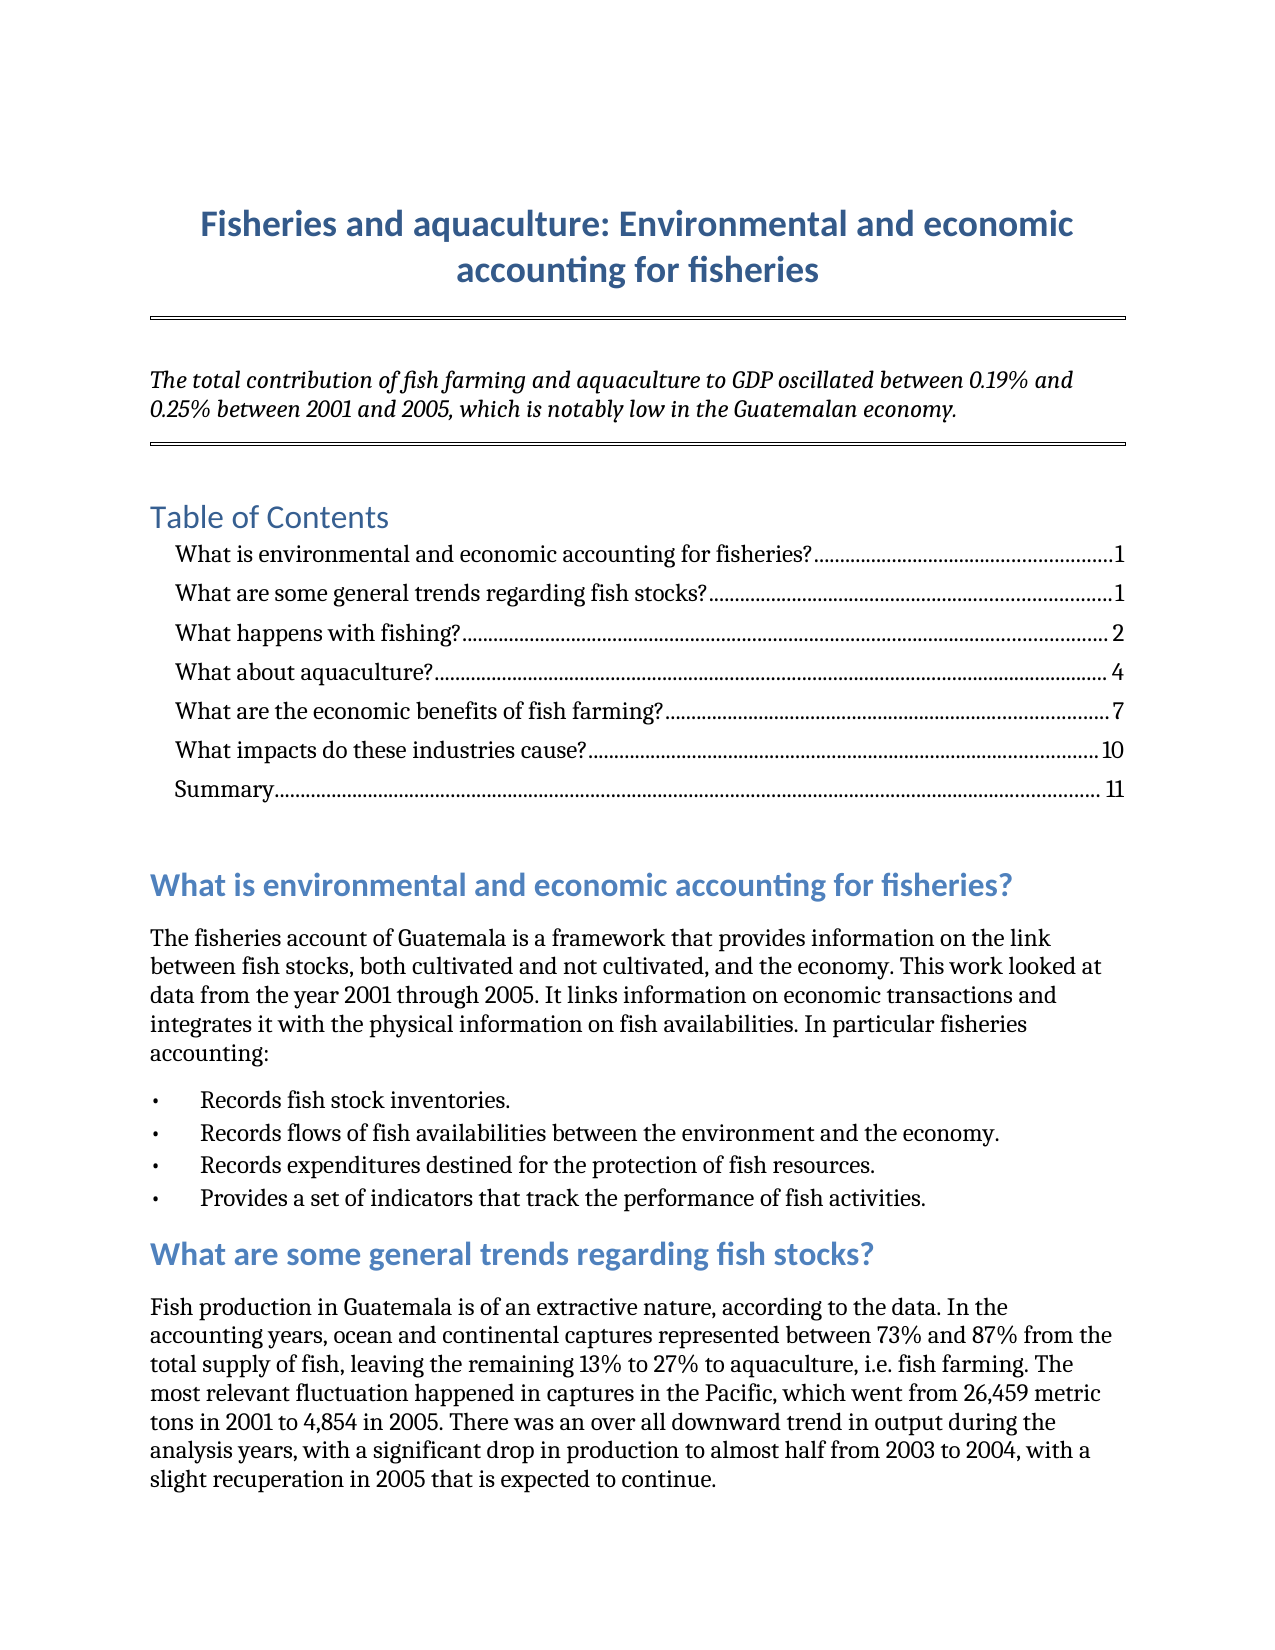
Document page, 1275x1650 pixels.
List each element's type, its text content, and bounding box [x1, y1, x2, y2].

text The total contribution of fish farming and aquaculture to GDP oscillated between 0.19% and 0.25% between 2001 and 2005, which is notably low in the Guatemalan economy. [150, 366, 1125, 424]
subtitle What are some general trends regarding fish stocks? [150, 1233, 1125, 1274]
list Provides a set of indicators that track the performance of fish activities. [150, 1183, 1125, 1212]
list Records flows of fish availabilities between the environment and the economy. [150, 1118, 1125, 1147]
list Records expenditures destined for the protection of fish resources. [150, 1151, 1125, 1180]
subtitle What is environmental and economic accounting for fisheries? [150, 864, 1125, 905]
title Fisheries and aquaculture: Environmental and economic accounting for fisheries [150, 200, 1125, 292]
text Fish production in Guatemala is of an extractive nature, according to the data. In the accounting years, ocean and continental captures represented between 73% and 87% from the total supply of fish, leaving the remaining 13% to 27% to aquaculture, i.e. fish farming. The most relevant fluctuation happened in captures in the Pacific, which went from 26,459 metric tons in 2001 to 4,854 in 2005. There was an over all downward trend in output during the analysis years, with a significant drop in production to almost half from 2003 to 2004, with a slight recuperation in 2005 that is expected to continue. [150, 1292, 1125, 1494]
text The fisheries account of Guatemala is a framework that provides information on the link between fish stocks, both cultivated and not cultivated, and the economy. This work looked at data from the year 2001 through 2005. It links information on economic transactions and integrates it with the physical information on fish availabilities. In particular fisheries accounting: [150, 923, 1125, 1067]
list Records fish stock inventories. [150, 1086, 1125, 1115]
